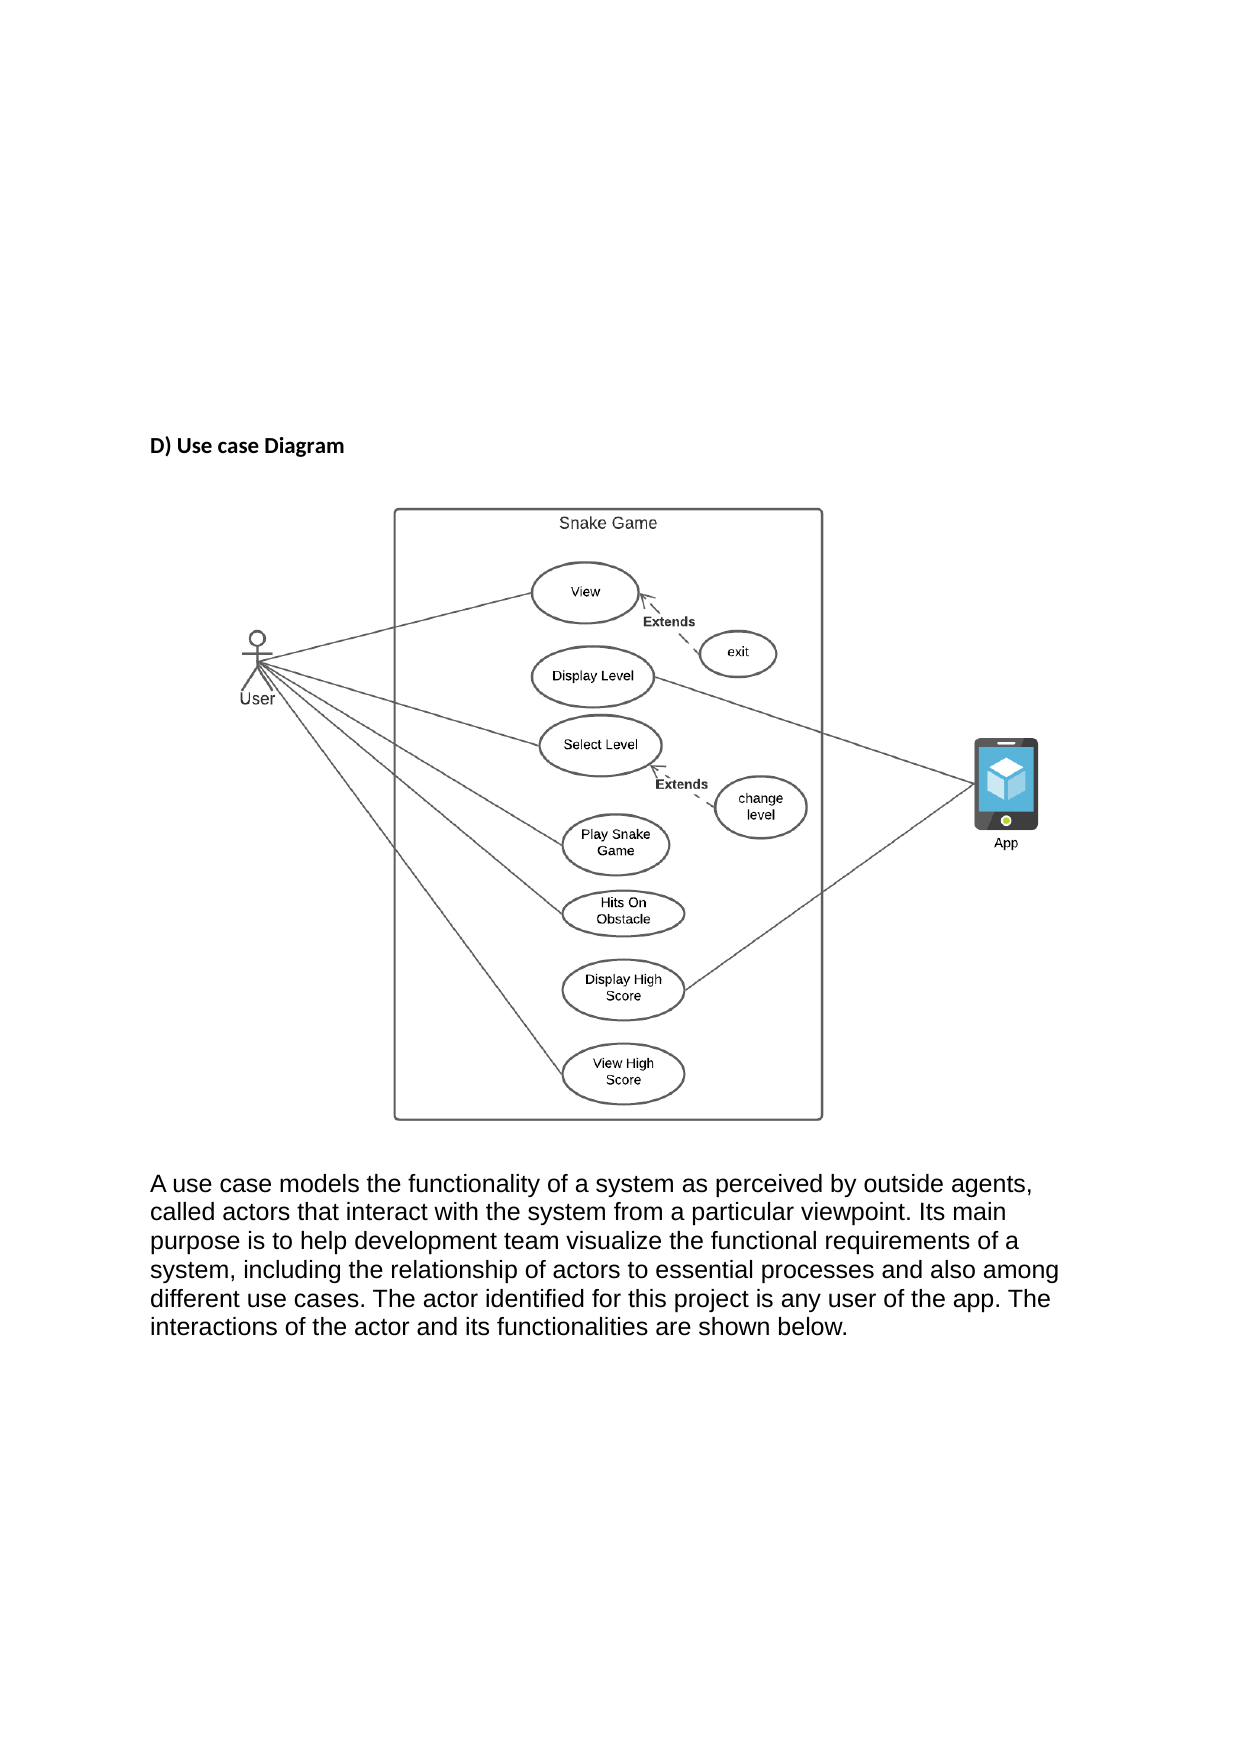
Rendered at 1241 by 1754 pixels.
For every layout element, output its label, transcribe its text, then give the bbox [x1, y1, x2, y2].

text D) Use case Diagram [150, 431, 1090, 459]
text A use case models the functionality of a system as perceived by outside agents, called actors that interact with the system from a particular viewpoint. Its main purpose is to help development team visualize the functional requirements of a system, including the relationship of actors to essential processes and also among different use cases. The actor identified for this project is any user of the app. The interactions of the actor and its functionalities are shown below. [150, 1168, 1090, 1341]
picture [150, 478, 1091, 1150]
